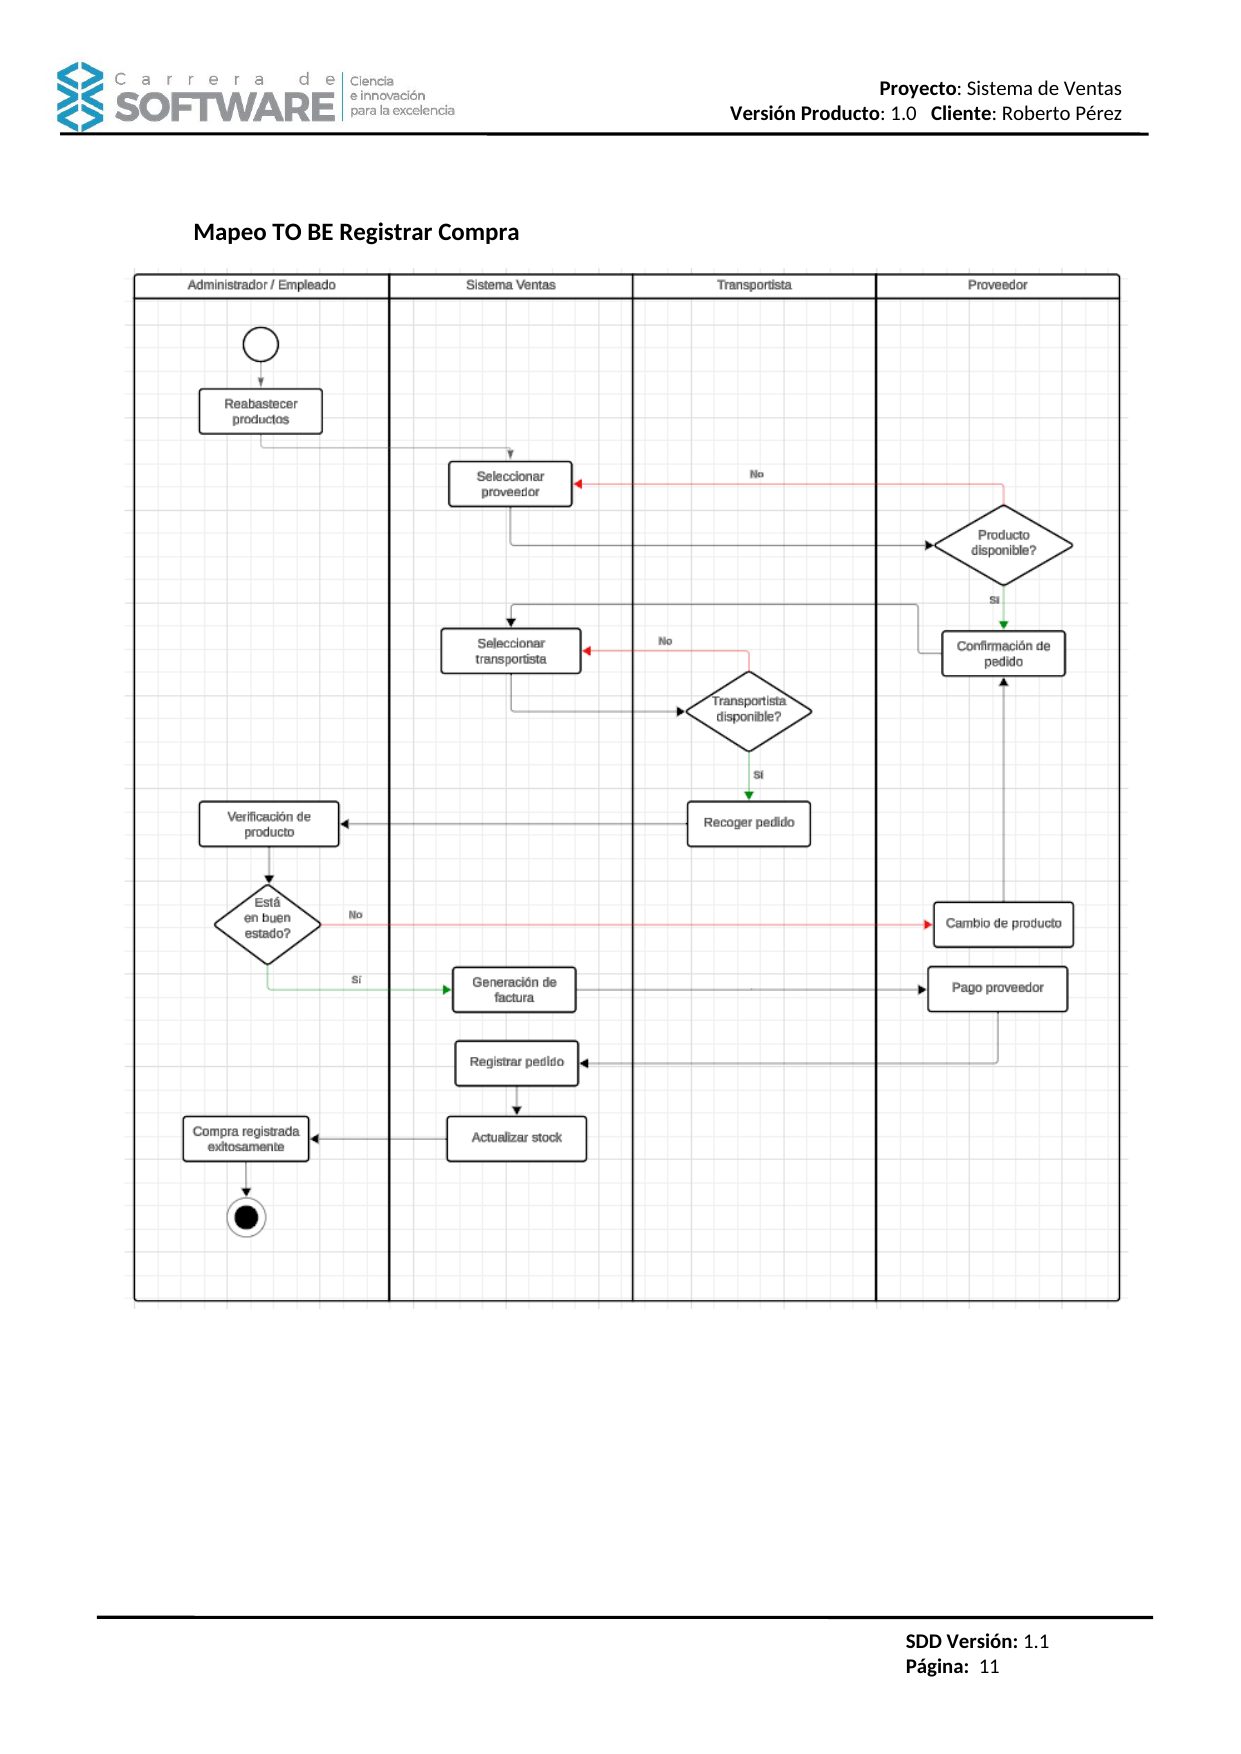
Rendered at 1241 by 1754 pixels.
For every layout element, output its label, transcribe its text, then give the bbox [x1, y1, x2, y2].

picture [124, 268, 1129, 1309]
picture [46, 46, 461, 154]
text Mapeo TO BE Registrar Compra [193, 216, 1122, 246]
